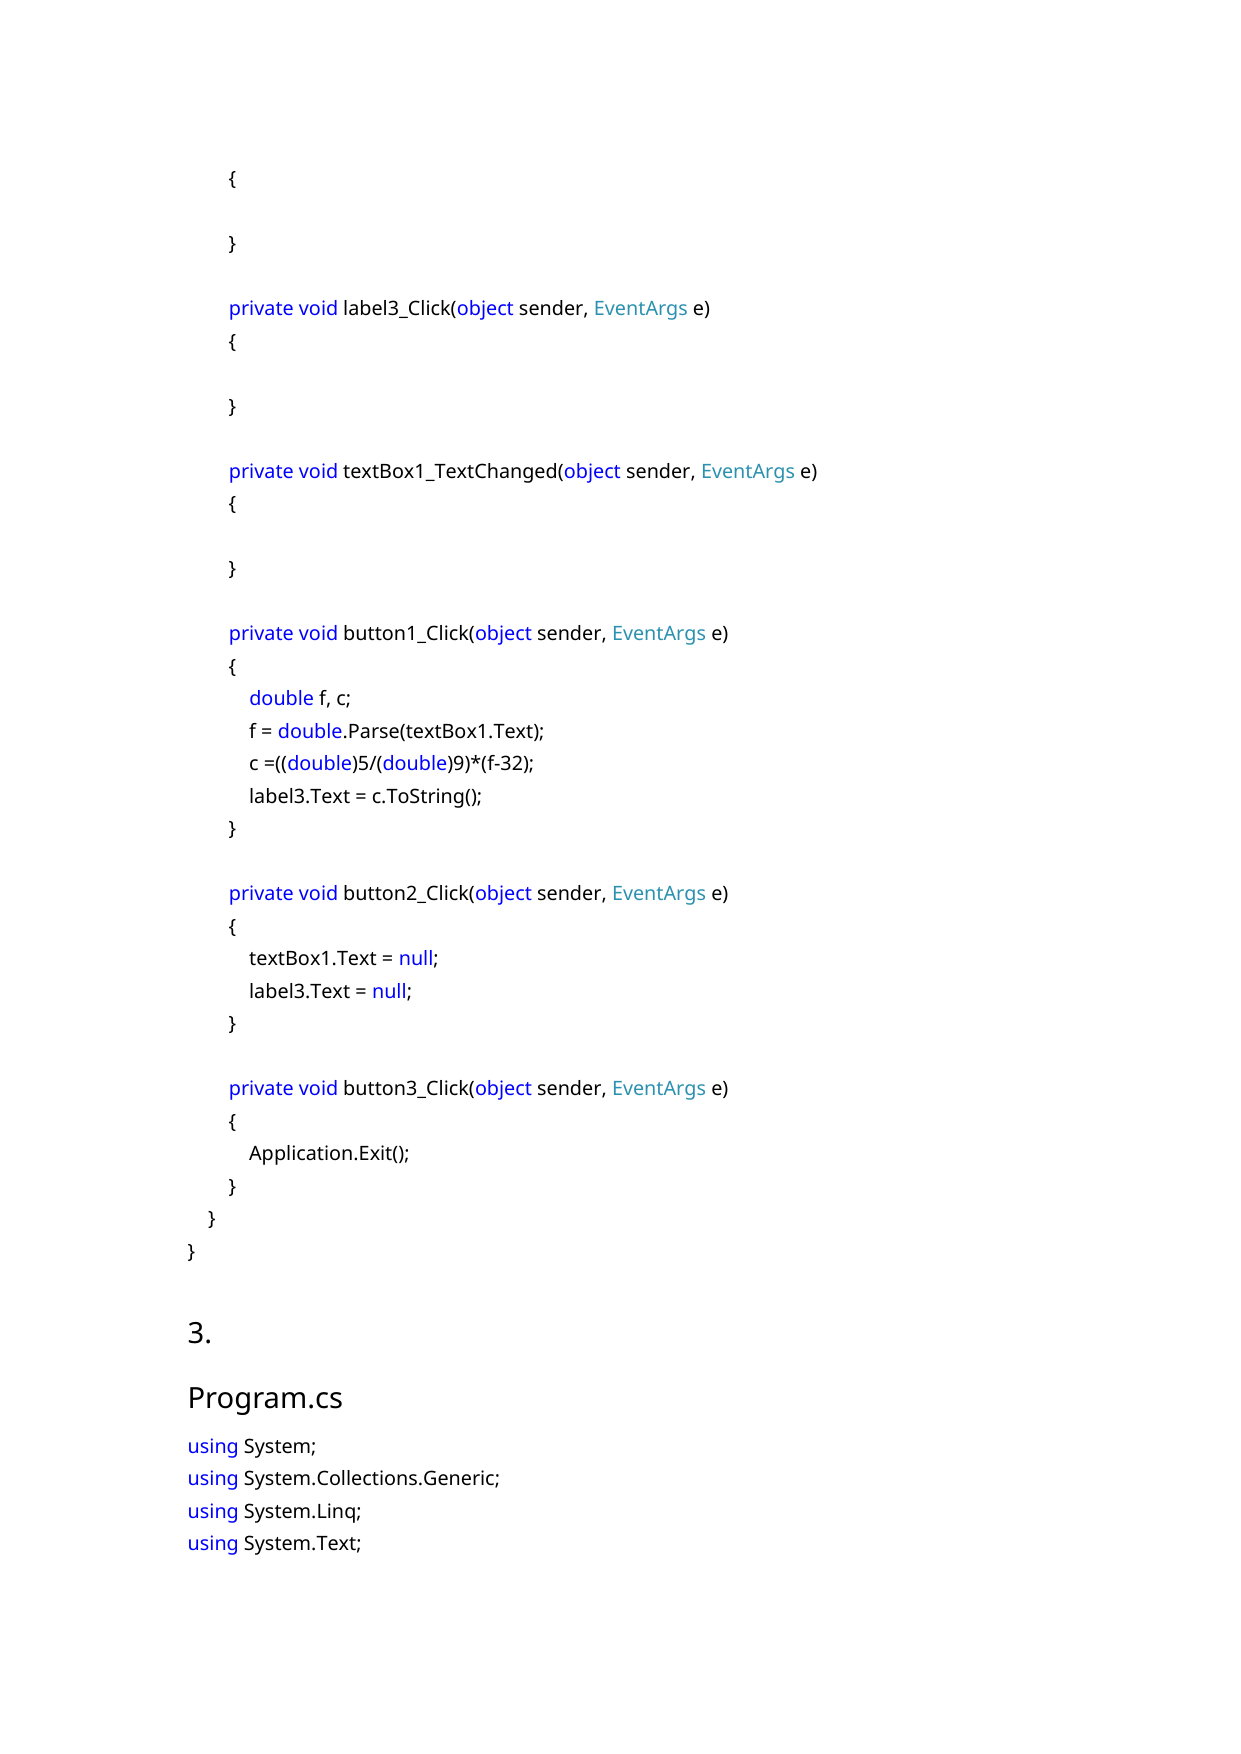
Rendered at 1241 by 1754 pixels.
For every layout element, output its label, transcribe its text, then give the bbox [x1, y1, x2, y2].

text private void textBox1_TextChanged(object sender, EventArgs e) [187, 454, 1053, 487]
text textBox1.Text = null; [187, 942, 1053, 974]
text label3.Text = null; [187, 974, 1053, 1007]
text { [187, 324, 1053, 357]
text private void button1_Click(object sender, EventArgs e) [187, 617, 1053, 649]
text private void button3_Click(object sender, EventArgs e) [187, 1072, 1053, 1104]
text } [187, 552, 1053, 584]
text } [187, 227, 1053, 259]
text { [187, 487, 1053, 519]
text } [187, 1169, 1053, 1202]
text } [187, 1202, 1053, 1234]
text using System.Text; [187, 1527, 1053, 1559]
text } [187, 389, 1053, 422]
text } [187, 812, 1053, 844]
text { [187, 162, 1053, 194]
text c =((double)5/(double)9)*(f-32); [187, 747, 1053, 779]
text double f, c; [187, 682, 1053, 714]
text Application.Exit(); [187, 1137, 1053, 1169]
text using System; [187, 1429, 1053, 1462]
text f = double.Parse(textBox1.Text); [187, 714, 1053, 747]
text private void label3_Click(object sender, EventArgs e) [187, 292, 1053, 324]
text } [187, 1234, 1053, 1267]
text { [187, 1104, 1053, 1137]
text { [187, 909, 1053, 942]
text private void button2_Click(object sender, EventArgs e) [187, 877, 1053, 909]
text label3.Text = c.ToString(); [187, 779, 1053, 812]
text { [187, 649, 1053, 682]
text Program.cs [187, 1364, 1053, 1429]
text using System.Collections.Generic; [187, 1462, 1053, 1494]
text 3. [187, 1299, 1053, 1364]
text } [187, 1007, 1053, 1039]
text using System.Linq; [187, 1494, 1053, 1527]
